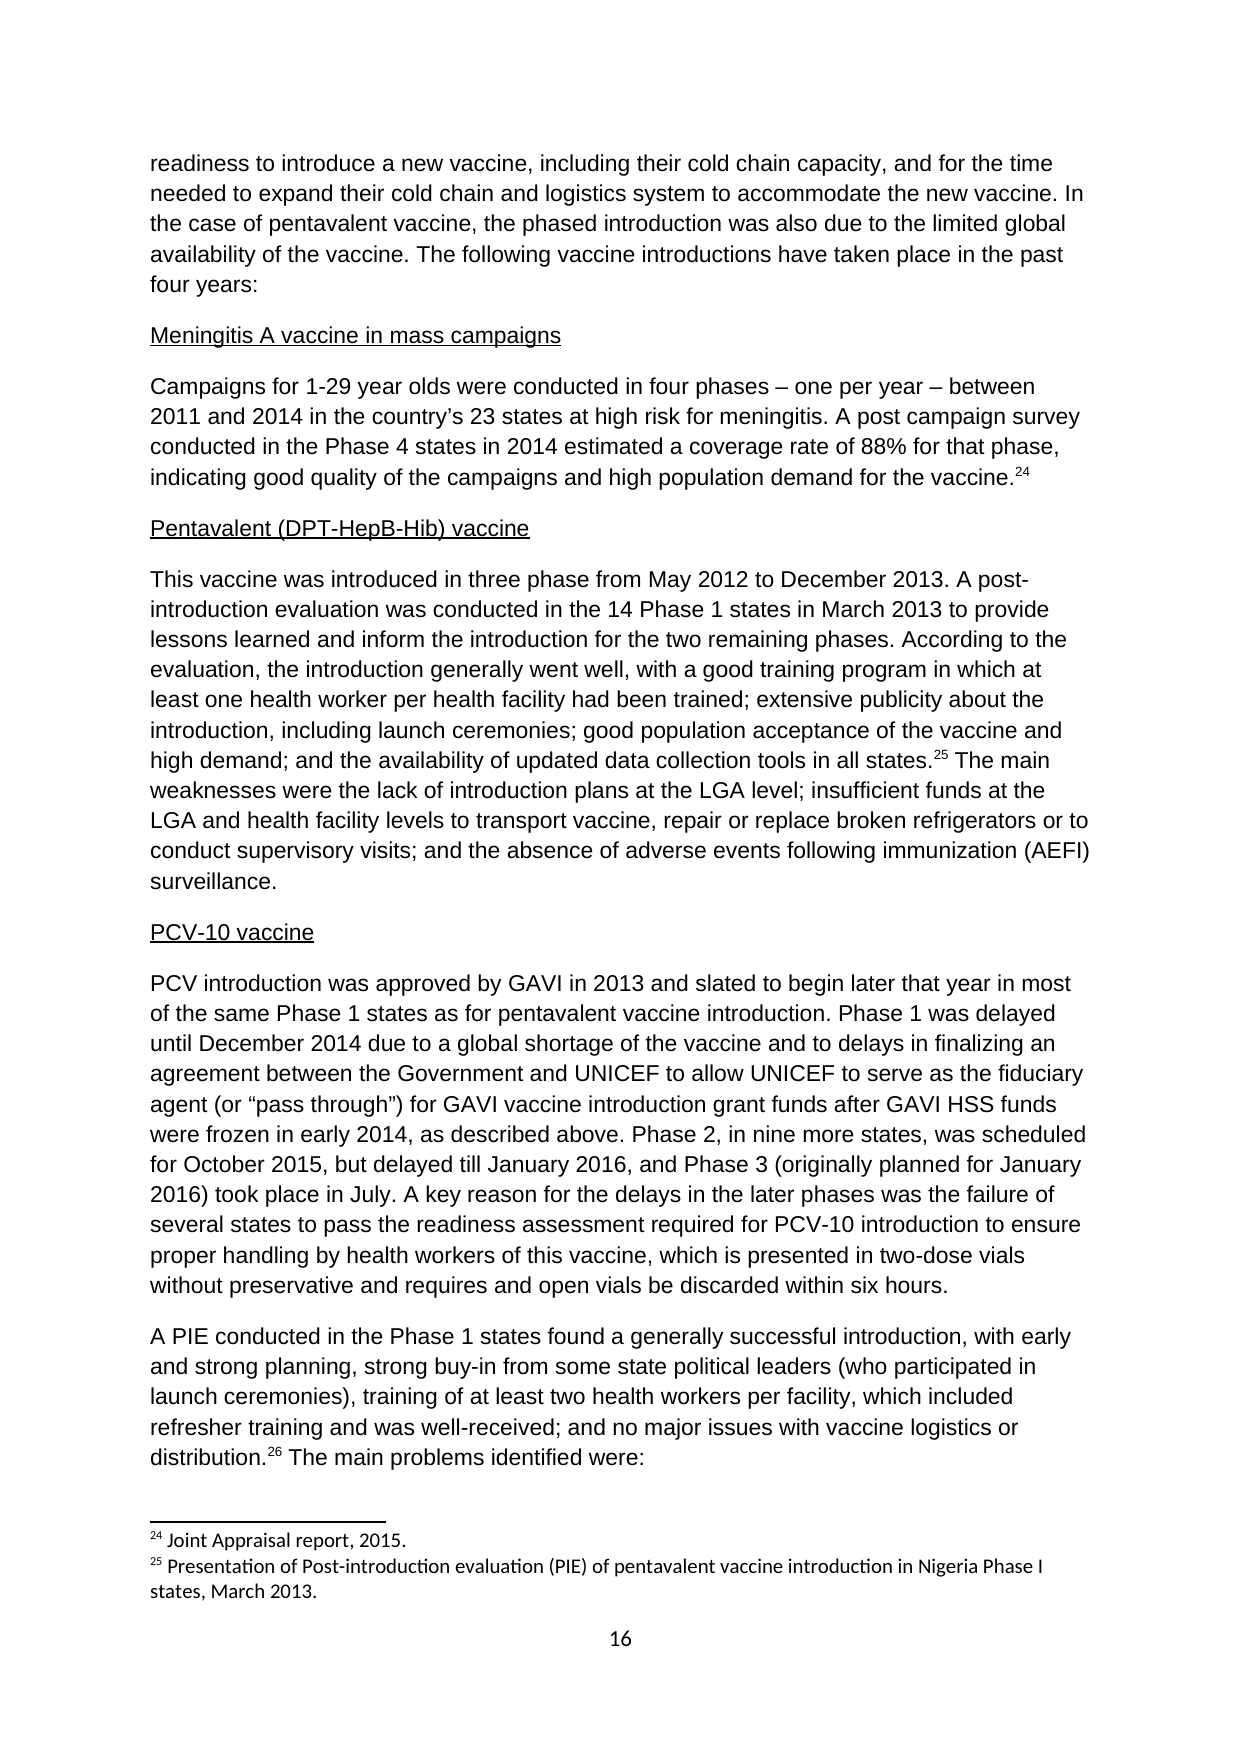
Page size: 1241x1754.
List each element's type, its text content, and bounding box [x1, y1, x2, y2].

text Campaigns for 1-29 year olds were conducted in four phases – one per year – between 2011 and 2014 in the country’s 23 states at high risk for meningitis. A post campaign survey conducted in the Phase 4 states in 2014 estimated a coverage rate of 88% for that phase, indicating good quality of the campaigns and high population demand for the vaccine. [150, 373, 1090, 490]
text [150, 150, 1090, 297]
text A PIE conducted in the Phase 1 states found a generally successful introduction, with early and strong planning, strong buy-in from some state political leaders (who participated in launch ceremonies), training of at least two health workers per facility, which included refresher training and was well-received; and no major issues with vaccine logistics or distribution. The main problems identified were: [150, 1323, 1090, 1470]
text Pentavalent (DPT-HepB-Hib) vaccine [150, 514, 1090, 541]
text PCV introduction was approved by GAVI in 2013 and slated to begin later that year in most of the same Phase 1 states as for pentavalent vaccine introduction. Phase 1 was delayed until December 2014 due to a global shortage of the vaccine and to delays in finalizing an agreement between the Government and UNICEF to allow UNICEF to serve as the fiduciary agent (or “pass through”) for GAVI vaccine introduction grant funds after GAVI HSS funds were frozen in early 2014, as described above. Phase 2, in nine more states, was scheduled for October 2015, but delayed till January 2016, and Phase 3 (originally planned for January 2016) took place in July. A key reason for the delays in the later phases was the failure of several states to pass the readiness assessment required for PCV-10 introduction to ensure proper handling by health workers of this vaccine, which is presented in two-dose vials without preservative and requires and open vials be discarded within six hours. [150, 970, 1090, 1298]
text This vaccine was introduced in three phase from May 2012 to December 2013. A post-introduction evaluation was conducted in the 14 Phase 1 states in March 2013 to provide lessons learned and inform the introduction for the two remaining phases. According to the evaluation, the introduction generally went well, with a good training program in which at least one health worker per health facility had been trained; extensive publicity about the introduction, including launch ceremonies; good population acceptance of the vaccine and high demand; and the availability of updated data collection tools in all states. The main weaknesses were the lack of introduction plans at the LGA level; insufficient funds at the LGA and health facility levels to transport vaccine, repair or replace broken refrigerators or to conduct supervisory visits; and the absence of adverse events following immunization (AEFI) surveillance. [150, 566, 1090, 894]
text Meningitis A vaccine in mass campaigns [150, 322, 1090, 348]
text PCV-10 vaccine [150, 919, 1090, 945]
